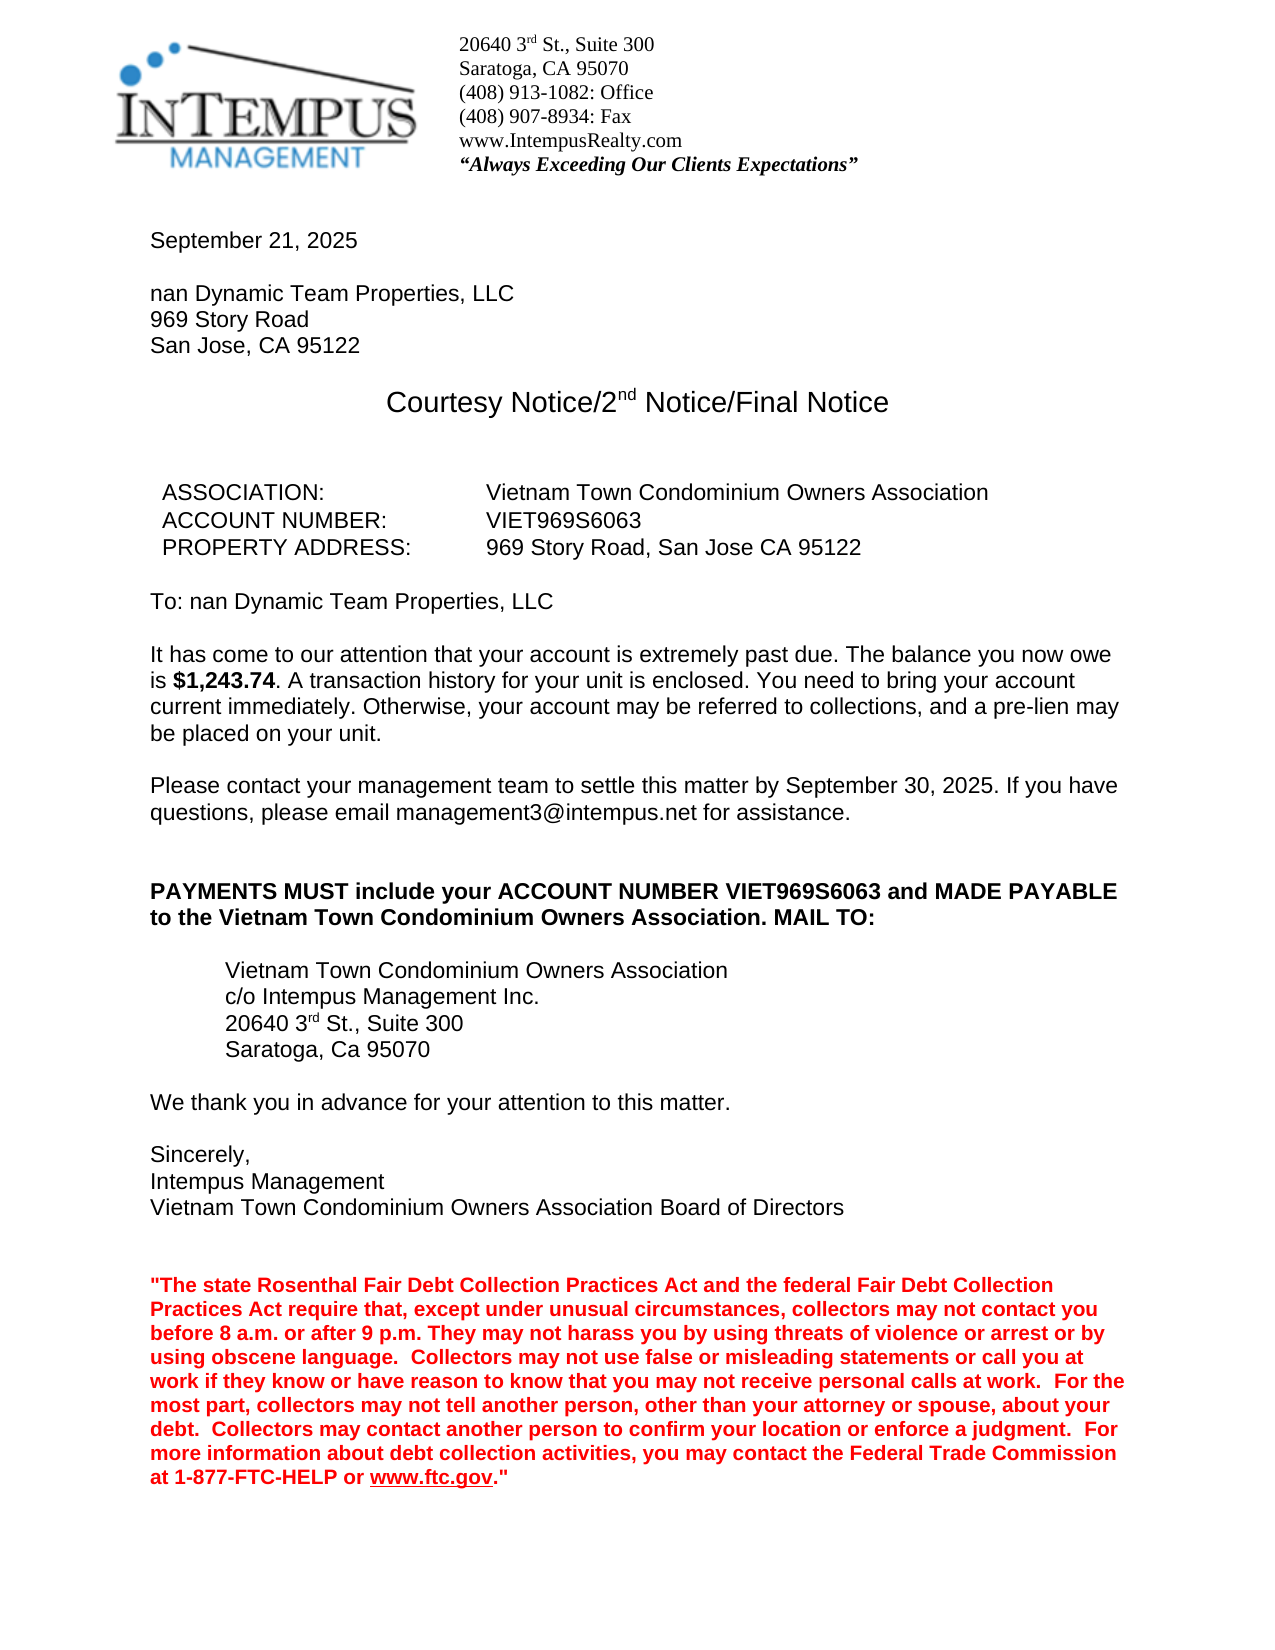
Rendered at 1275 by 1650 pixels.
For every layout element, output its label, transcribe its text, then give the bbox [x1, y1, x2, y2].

text PAYMENTS MUST include your ACCOUNT NUMBER VIET969S6063 and MADE PAYABLE to the Vietnam Town Condominium Owners Association. MAIL TO: [150, 878, 1125, 931]
text nan Dynamic Team Properties, LLC [150, 279, 1125, 306]
text It has come to our attention that your account is extremely past due. The balance you now owe is $1,243.74. A transaction history for your unit is enclosed. You need to bring your account current immediately. Otherwise, your account may be referred to collections, and a pre-lien may be placed on your unit. [150, 641, 1125, 746]
table_header Vietnam Town Condominium Owners Association [475, 479, 1124, 506]
table_header ASSOCIATION: [151, 479, 474, 506]
table_cell VIET969S6063 [475, 507, 1124, 533]
text San Jose, CA 95122 [150, 332, 1125, 358]
title We thank you in advance for your attention to this matter. [150, 1089, 1125, 1115]
text Courtesy Notice/2nd Notice/Final Notice [150, 385, 1125, 418]
text Intempus Management [150, 1168, 1125, 1194]
text Vietnam Town Condominium Owners Association [225, 957, 1125, 983]
table_cell 969 Story Road, San Jose CA 95122 [475, 534, 1124, 561]
text September 21, 2025 [150, 227, 1125, 253]
table_cell PROPERTY ADDRESS: [151, 534, 474, 561]
text c/o Intempus Management Inc. [225, 983, 1125, 1009]
title "The state Rosenthal Fair Debt Collection Practices Act and the federal Fair Debt Collection Practices Act require that, except under unusual circumstances, collectors may not contact you before 8 a.m. or after 9 p.m. They may not harass you by using threats of violence or arrest or by using obscene language. Collectors may not use false or misleading statements or call you at work if they know or have reason to know that you may not receive personal calls at work. For the most part, collectors may not tell another person, other than your attorney or spouse, about your debt. Collectors may contact another person to confirm your location or enforce a judgment. For more information about debt collection activities, you may contact the Federal Trade Commission at 1-877-FTC-HELP or www.ftc.gov." [150, 1273, 1125, 1489]
text 20640 3rd St., Suite 300 [225, 1009, 1125, 1036]
text Please contact your management team to settle this matter by September 30, 2025. If you have questions, please email management3@intempus.net for assistance. [150, 772, 1125, 825]
text To: nan Dynamic Team Properties, LLC [150, 588, 1125, 614]
text Vietnam Town Condominium Owners Association Board of Directors [150, 1194, 1125, 1220]
text Sincerely, [150, 1141, 1125, 1168]
text Saratoga, Ca 95070 [225, 1036, 1125, 1062]
table_cell ACCOUNT NUMBER: [151, 507, 474, 533]
picture [100, 12, 430, 182]
text 969 Story Road [150, 306, 1125, 332]
